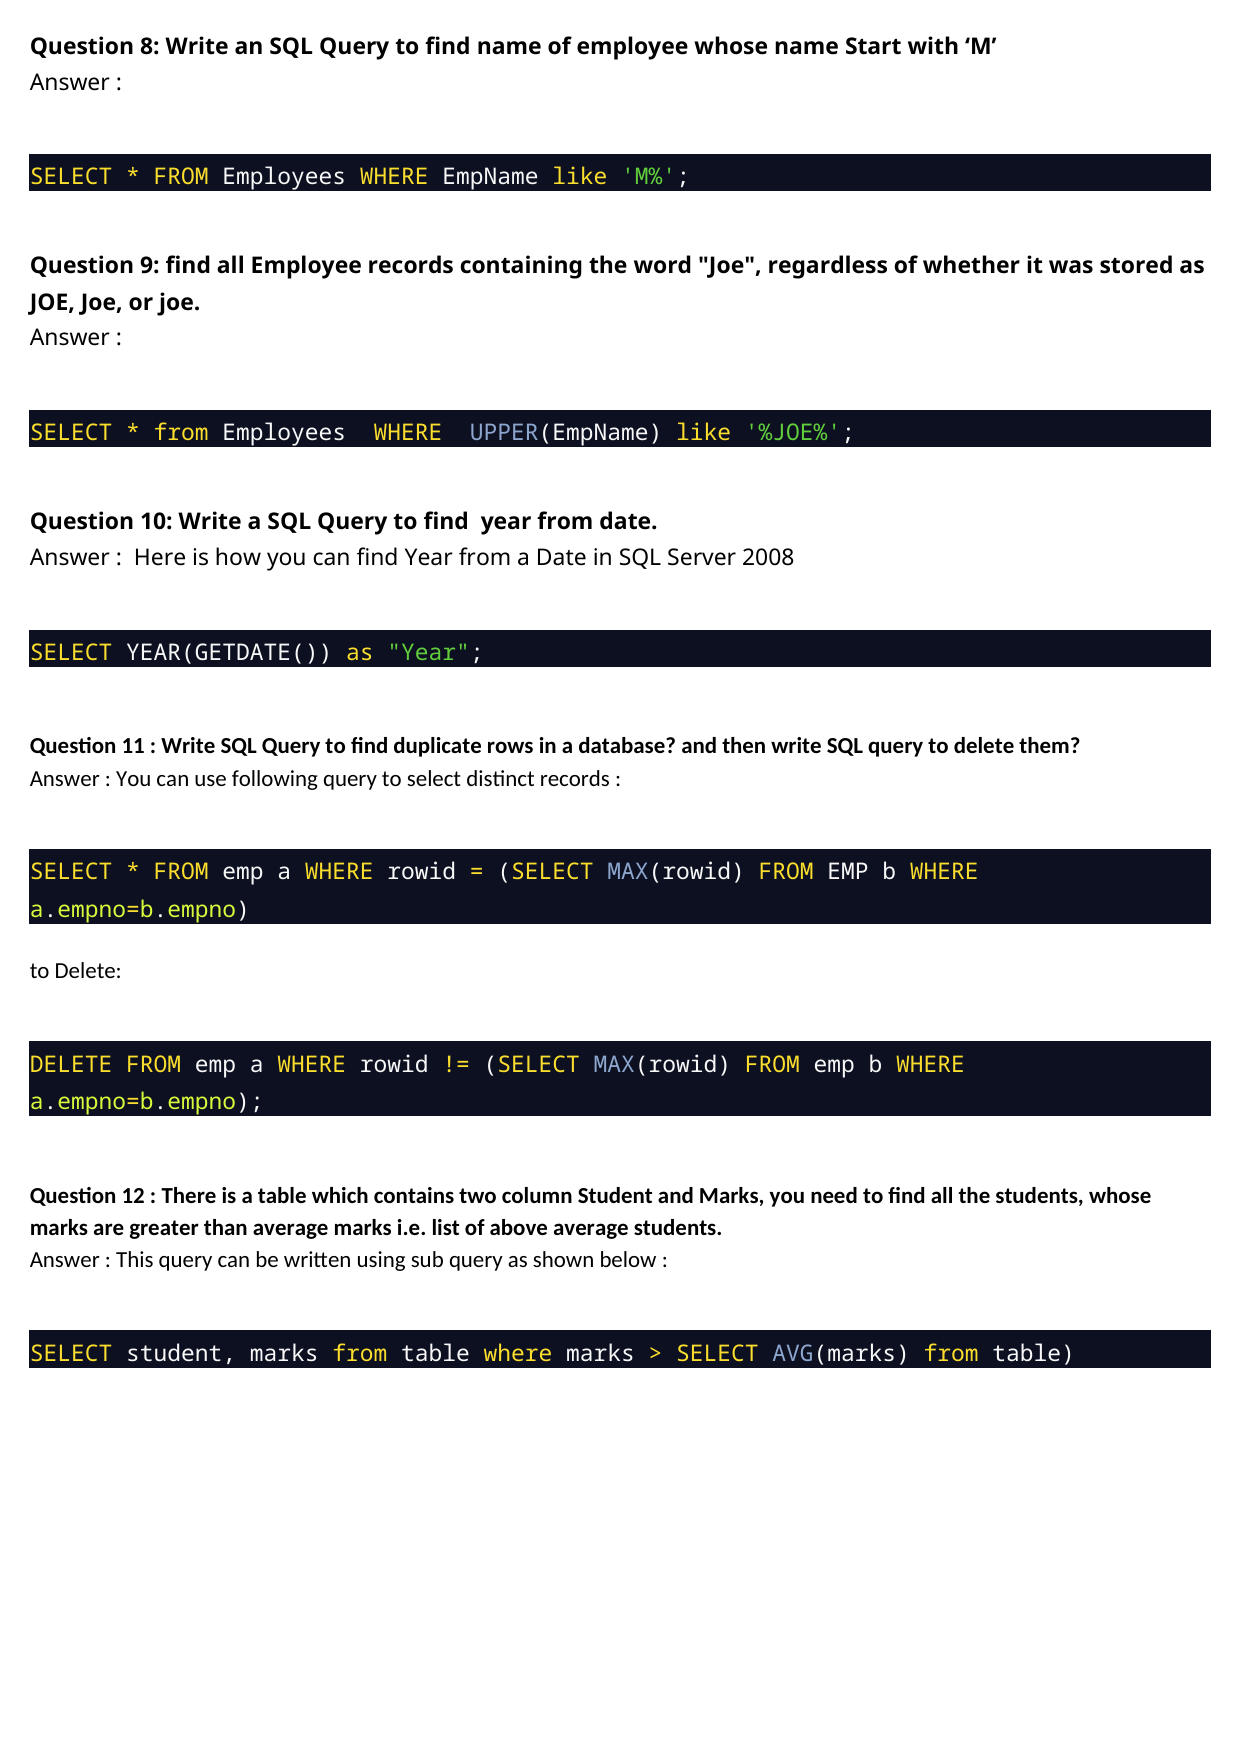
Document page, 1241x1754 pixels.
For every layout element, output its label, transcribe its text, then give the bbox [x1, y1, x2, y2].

text SELECT * from Employees WHERE UPPER(EmpName) like '%JOE%'; [29, 410, 1211, 447]
text Question 9: find all Employee records containing the word "Joe", regardless of whether it was stored as JOE, Joe, or joe. [29, 249, 1211, 317]
text SELECT * FROM emp a WHERE rowid = (SELECT MAX(rowid) FROM EMP b WHERE a.empno=b.empno) [29, 849, 1211, 924]
text Question 11 : Write SQL Query to find duplicate rows in a database? and then write SQL query to delete them? Answer : You can use following query to select distinct records : [29, 667, 1211, 824]
text to Delete: [29, 924, 1211, 1016]
text SELECT YEAR(GETDATE()) as "Year"; [29, 630, 1211, 667]
text SELECT student, marks from table where marks > SELECT AVG(marks) from table) [29, 1330, 1211, 1368]
text Question 12 : There is a table which contains two column Student and Marks, you need to find all the students, whose marks are greater than average marks i.e. list of above average students. Answer : This query can be written using sub query as shown below : [29, 1116, 1211, 1305]
text Question 8: Write an SQL Query to find name of employee whose name Start with ‘M’ [29, 29, 1211, 61]
text Question 10: Write a SQL Query to find year from date. [29, 505, 1211, 537]
text Answer : Here is how you can find Year from a Date in SQL Server 2008 [29, 541, 1211, 605]
text Answer : [29, 321, 1211, 385]
text SELECT * FROM Employees WHERE EmpName like 'M%'; [29, 154, 1211, 191]
text DELETE FROM emp a WHERE rowid != (SELECT MAX(rowid) FROM emp b WHERE a.empno=b.empno); [29, 1041, 1211, 1116]
text Answer : [29, 66, 1211, 129]
